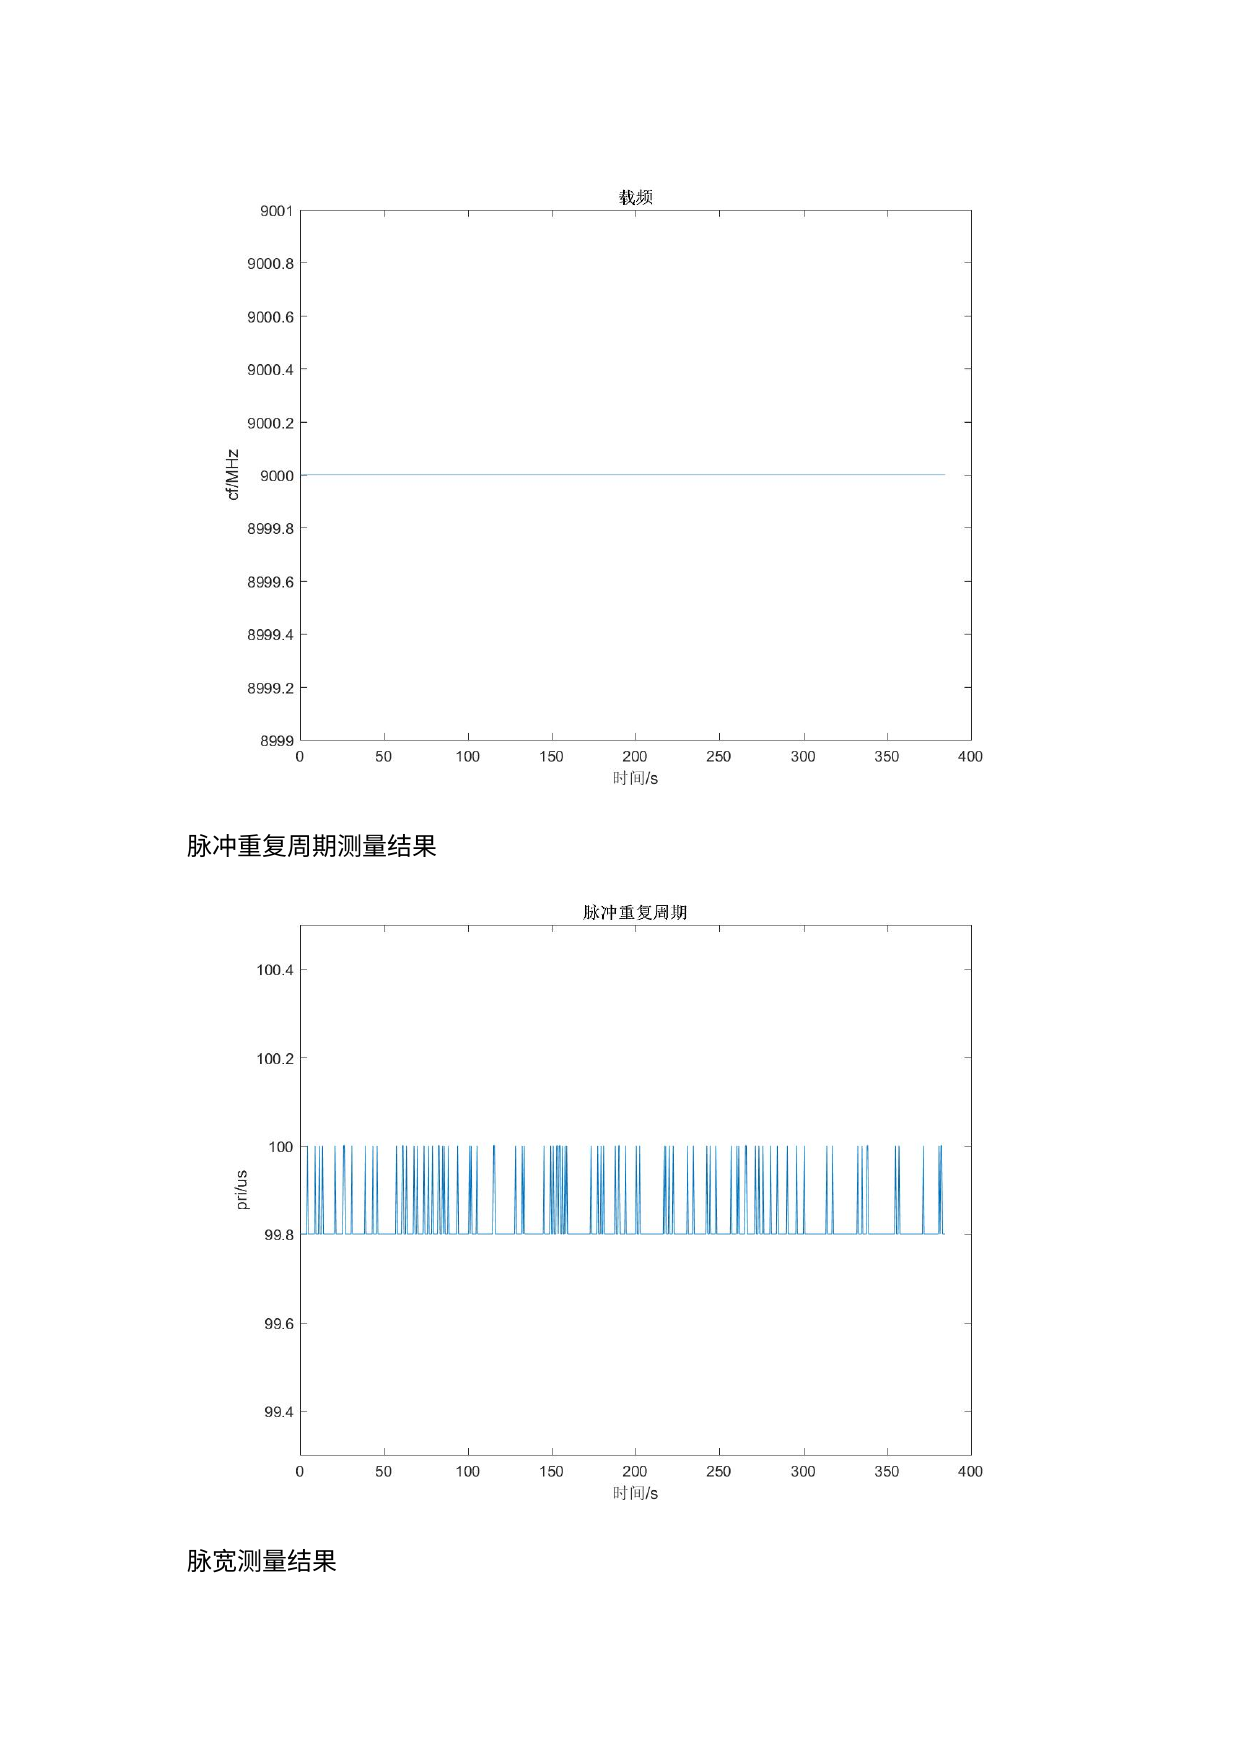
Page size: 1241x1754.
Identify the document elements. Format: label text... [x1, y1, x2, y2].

text 脉冲重复周期测量结果 [187, 812, 1053, 877]
picture [187, 162, 1053, 811]
text 脉宽测量结果 [187, 1527, 1053, 1592]
picture [187, 877, 1053, 1526]
